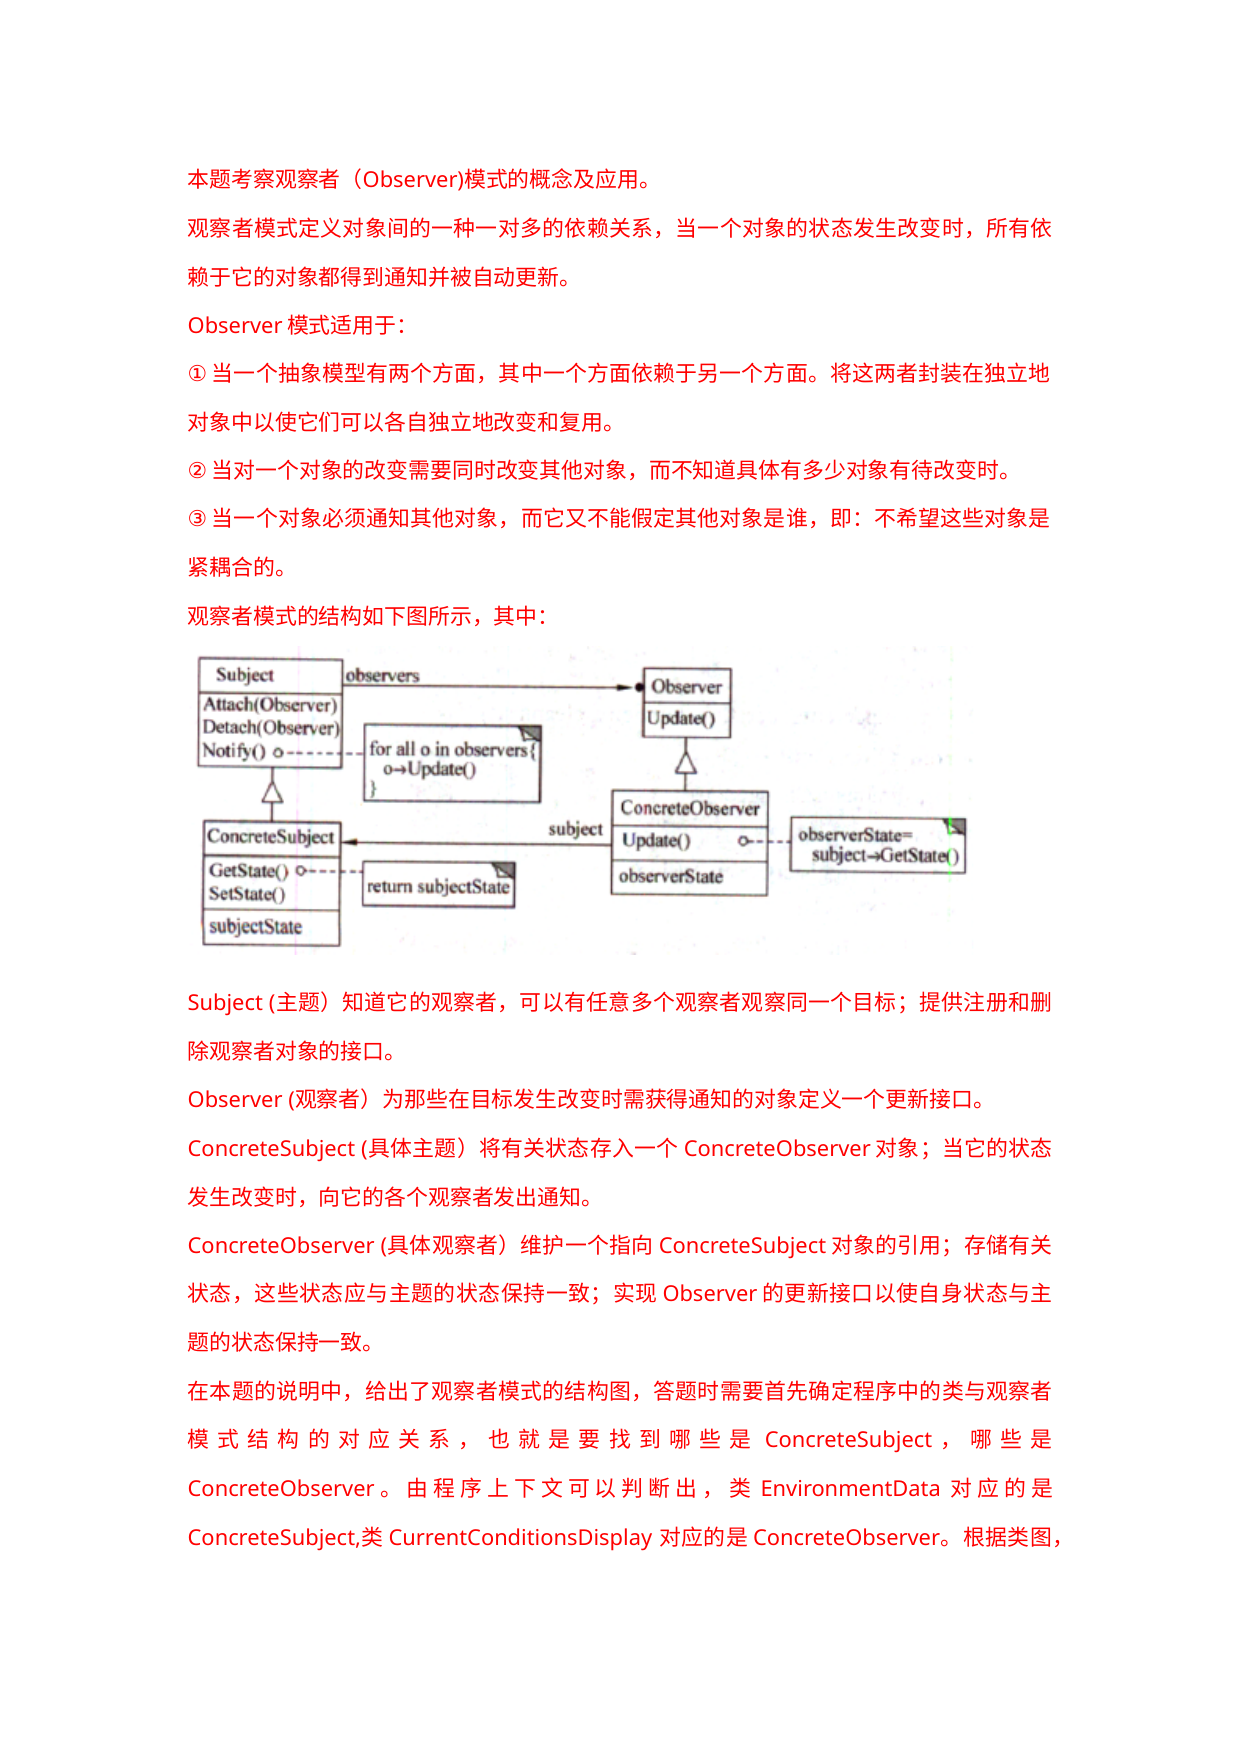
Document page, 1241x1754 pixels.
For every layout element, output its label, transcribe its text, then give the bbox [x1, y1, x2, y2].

picture [187, 646, 974, 955]
text ①当一个抽象模型有两个方面，其中一个方面依赖于另一个方面。将这两者封装在独立地对象中以使它们可以各自独立地改变和复用。 [187, 356, 1053, 437]
text Observer模式适用于： [187, 307, 1053, 340]
text ConcreteObserver (具体观察者）维护一个指向ConcreteSubject对象的引用；存储有关状态，这些状态应与主题的状态保持一致；实现Observer的更新接口以使自身状态与主题的状态保持一致。 [187, 1227, 1053, 1357]
text Observer (观察者）为那些在目标发生改变时需获得通知的对象定义一个更新接口。 [187, 1082, 1053, 1114]
text Subject (主题）知道它的观察者，可以有任意多个观察者观察同一个目标；提供注册和删除观察者对象的接口。 [187, 985, 1053, 1066]
text 本题考察观察者（Observer)模式的概念及应用。 [187, 162, 1053, 194]
text 观察者模式定义对象间的一种一对多的依赖关系，当一个对象的状态发生改变时，所有依赖于它的对象都得到通知并被自动更新。 [187, 210, 1053, 292]
text 观察者模式的结构如下图所示，其中： [187, 598, 1053, 631]
text ConcreteSubject (具体主题）将有关状态存入一个ConcreteObserver对象；当它的状态发生改变时，向它的各个观察者发出通知。 [187, 1130, 1053, 1212]
text ③当一个对象必须通知其他对象，而它又不能假定其他对象是谁，即：不希望这些对象是紧耦合的。 [187, 501, 1053, 582]
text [187, 1373, 1053, 1552]
text ②当对一个对象的改变需要同时改变其他对象，而不知道具体有多少对象有待改变时。 [187, 453, 1053, 485]
